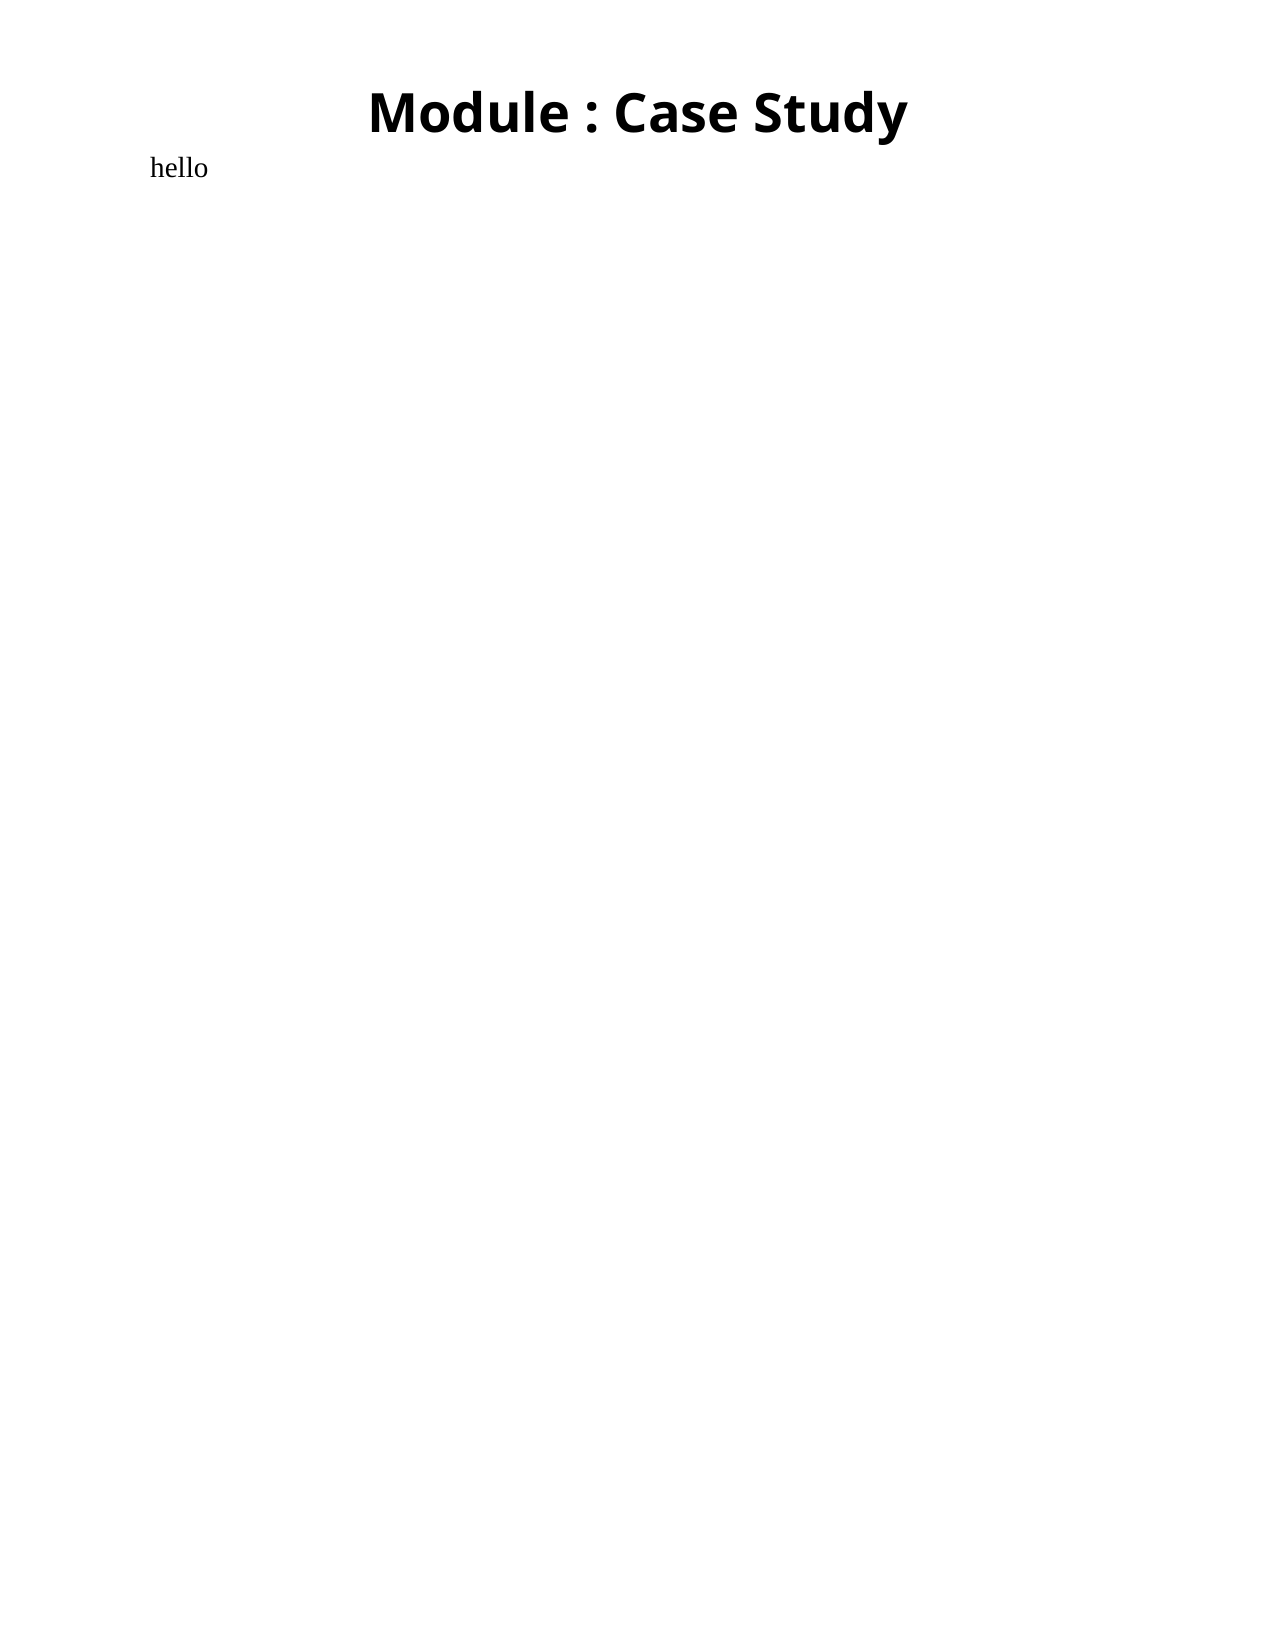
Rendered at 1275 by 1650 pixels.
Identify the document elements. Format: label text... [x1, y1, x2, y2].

text hello [150, 150, 1125, 183]
